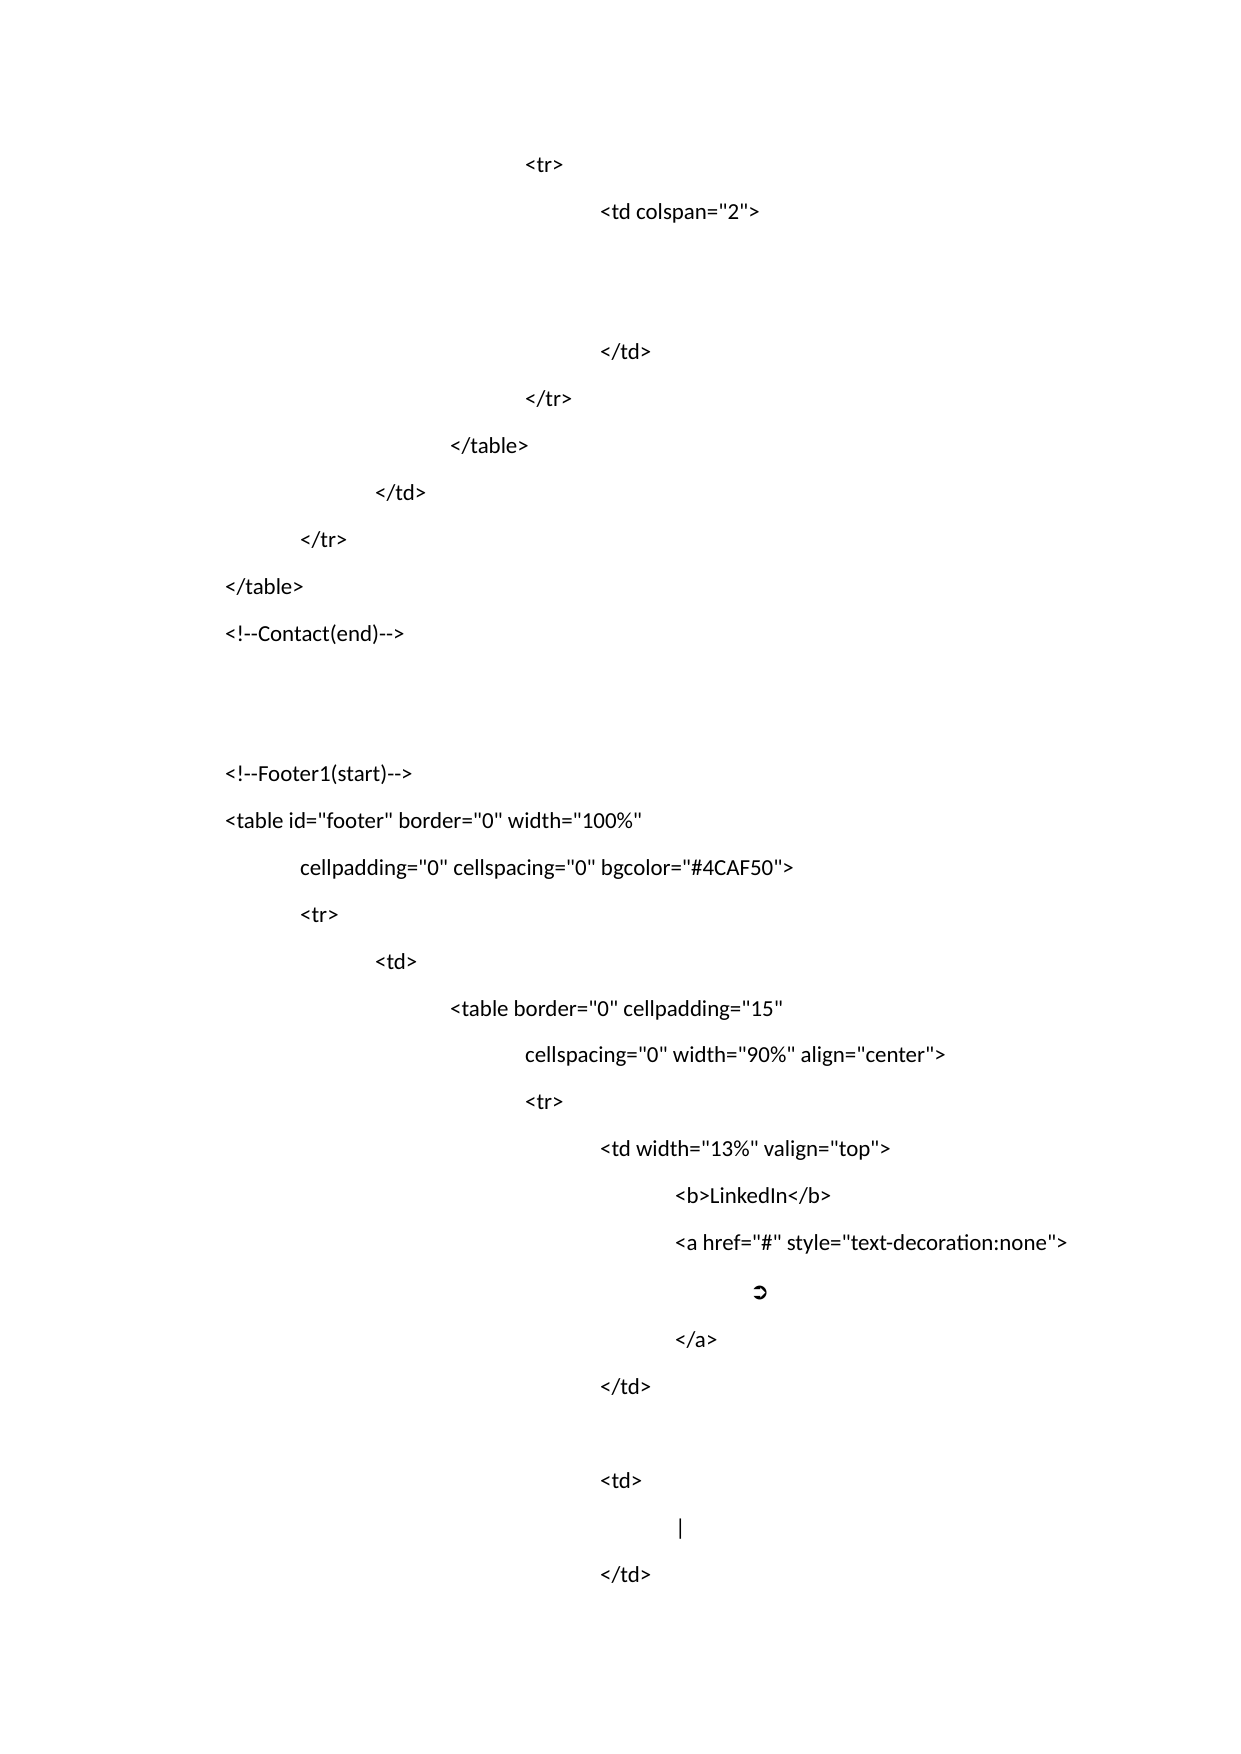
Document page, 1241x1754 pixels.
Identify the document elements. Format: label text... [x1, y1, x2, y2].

text <td> [150, 1466, 1090, 1494]
text </td> [150, 1560, 1090, 1588]
text <td colspan="2"> [150, 197, 1090, 225]
text <b>LinkedIn</b> [150, 1181, 1090, 1209]
text <!--Contact(end)--> [150, 619, 1090, 647]
text <tr> [150, 900, 1090, 928]
text cellpadding="0" cellspacing="0" bgcolor="#4CAF50"> [150, 853, 1090, 881]
text </td> [150, 1372, 1090, 1400]
text <table id="footer" border="0" width="100%" [150, 806, 1090, 834]
text </td> [150, 337, 1090, 366]
text <tr> [150, 1087, 1090, 1116]
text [150, 1228, 1090, 1256]
text </table> [150, 431, 1090, 459]
text </a> [150, 1325, 1090, 1353]
text </tr> [150, 384, 1090, 412]
text | [150, 1513, 1090, 1541]
text cellspacing="0" width="90%" align="center"> [150, 1041, 1090, 1069]
text <tr> [150, 150, 1090, 178]
text <table border="0" cellpadding="15" [150, 994, 1090, 1022]
text </td> [150, 478, 1090, 506]
text </tr> [150, 525, 1090, 553]
text </table> [150, 572, 1090, 600]
text <td width="13%" valign="top"> [150, 1134, 1090, 1162]
text ➲ [150, 1275, 1090, 1306]
text <td> [150, 947, 1090, 975]
text <!--Footer1(start)--> [150, 759, 1090, 787]
